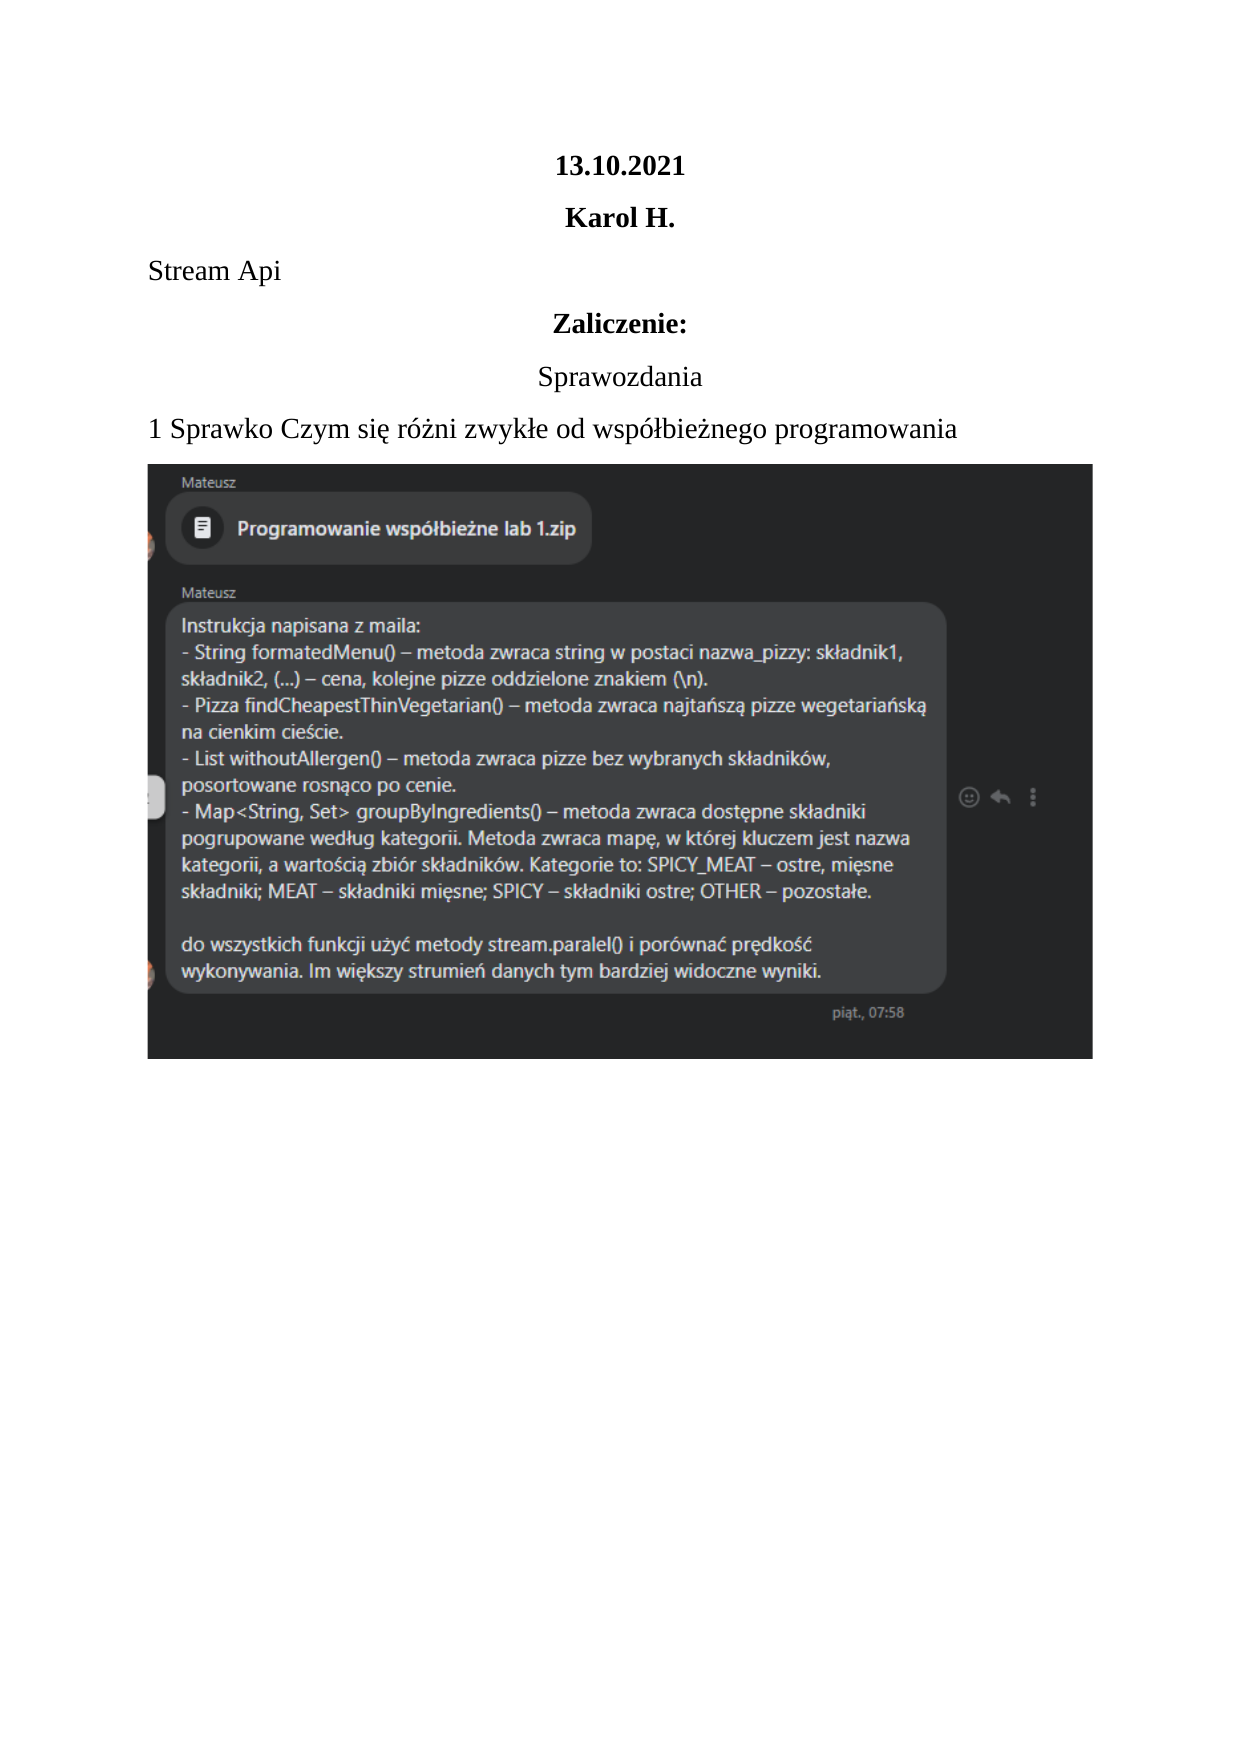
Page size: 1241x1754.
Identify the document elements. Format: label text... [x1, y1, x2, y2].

text Zaliczenie: [148, 306, 1093, 339]
text 13.10.2021 [148, 148, 1093, 181]
text Stream Api [148, 253, 1093, 287]
text 1 Sprawko Czym się różni zwykłe od współbieżnego programowania [148, 412, 1093, 445]
text Karol H. [148, 200, 1093, 234]
text Sprawozdania [148, 359, 1093, 392]
picture [147, 464, 1093, 1059]
